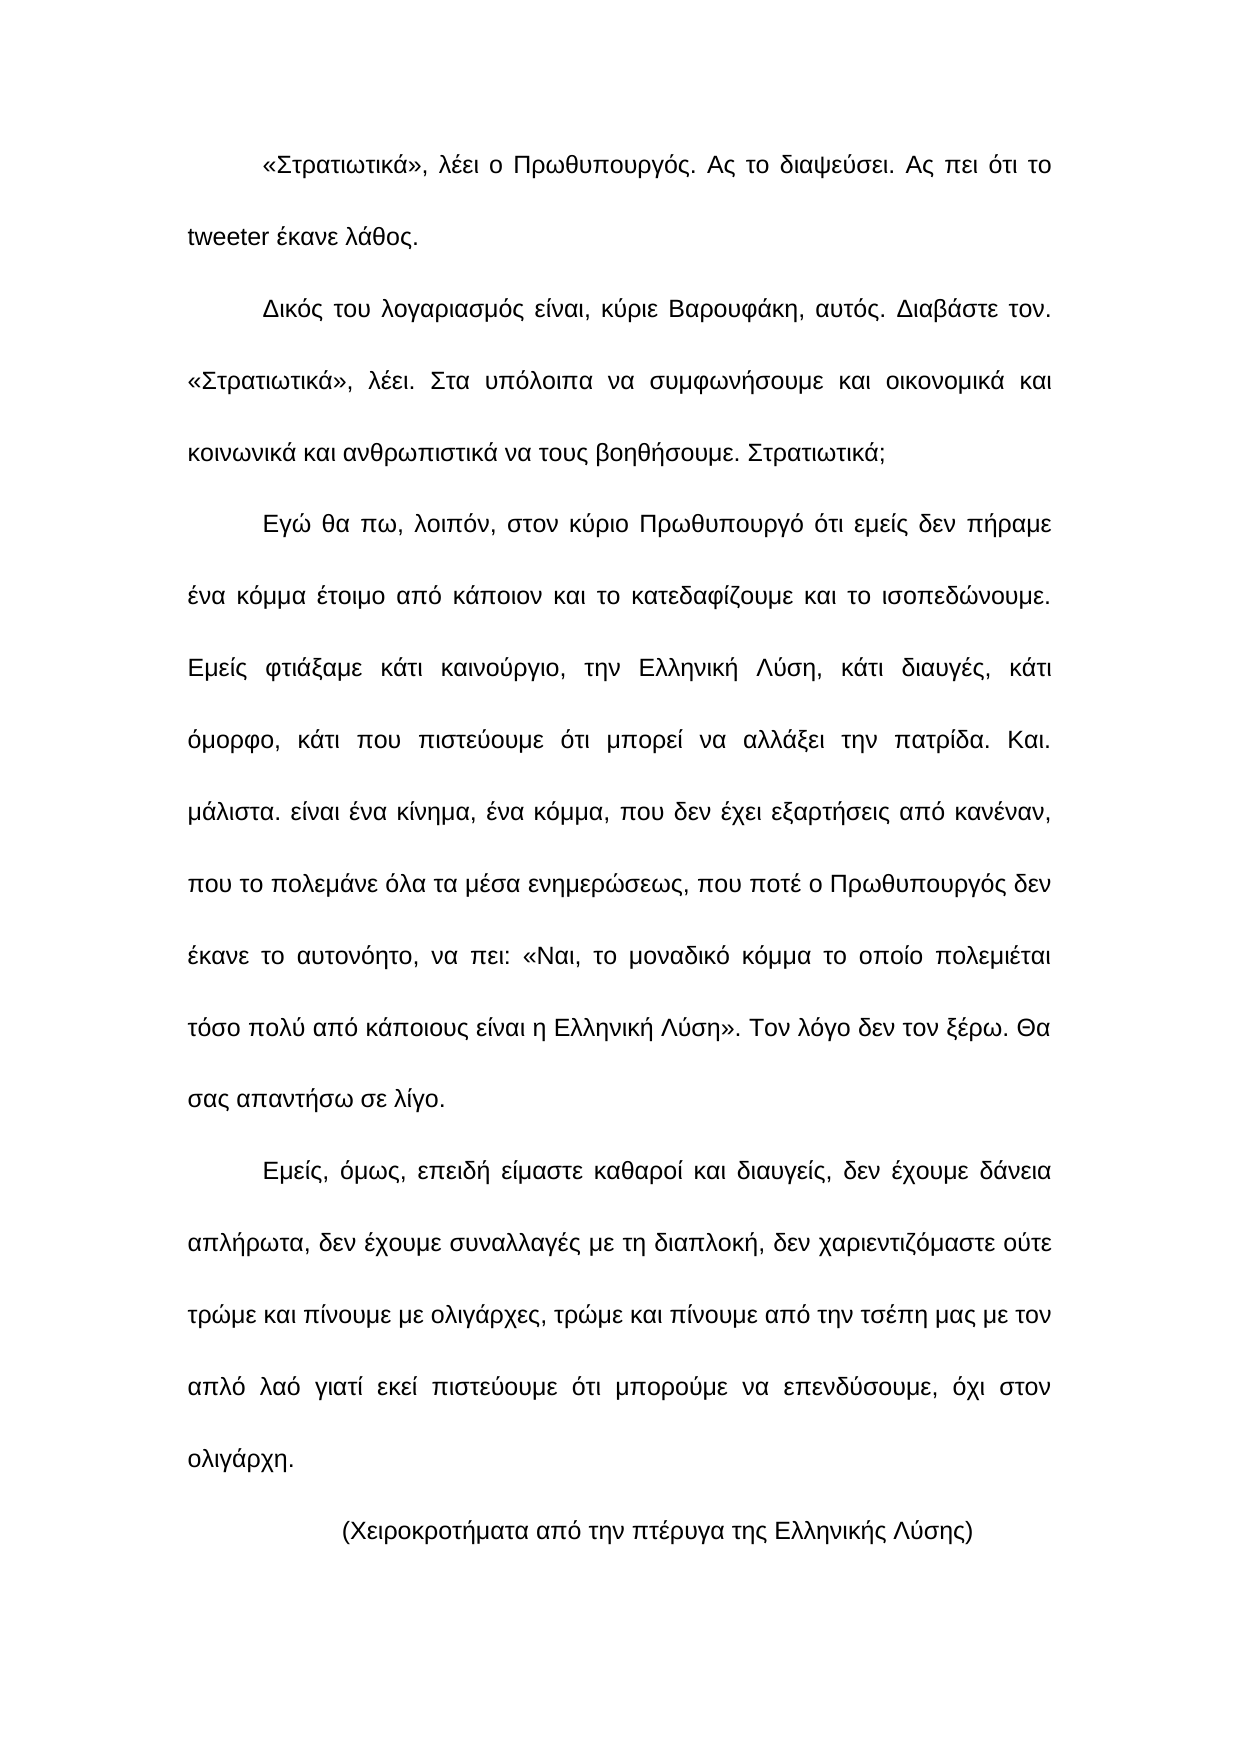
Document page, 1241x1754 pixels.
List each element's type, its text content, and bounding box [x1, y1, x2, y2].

text Εμείς, όμως, επειδή είμαστε καθαροί και διαυγείς, δεν έχουμε δάνεια απλήρωτα, δεν έχουμε συναλλαγές με τη διαπλοκή, δεν χαριεντιζόμαστε ούτε τρώμε και πίνουμε με ολιγάρχες, τρώμε και πίνουμε από την τσέπη μας με τον απλό λαό γιατί εκεί πιστεύουμε ότι μπορούμε να επενδύσουμε, όχι στον ολιγάρχη. [187, 1156, 1053, 1472]
text Εγώ θα πω, λοιπόν, στον κύριο Πρωθυπουργό ότι εμείς δεν πήραμε ένα κόμμα έτοιμο από κάποιον και το κατεδαφίζουμε και το ισοπεδώνουμε. Εμείς φτιάξαμε κάτι καινούργιο, την Ελληνική Λύση, κάτι διαυγές, κάτι όμορφο, κάτι που πιστεύουμε ότι μπορεί να αλλάξει την πατρίδα. Και. μάλιστα. είναι ένα κίνημα, ένα κόμμα, που δεν έχει εξαρτήσεις από κανέναν, που το πολεμάνε όλα τα μέσα ενημερώσεως, που ποτέ ο Πρωθυπουργός δεν έκανε το αυτονόητο, να πει: «Ναι, το μοναδικό κόμμα το οποίο πολεμιέται τόσο πολύ από κάποιους είναι η Ελληνική Λύση». Τον λόγο δεν τον ξέρω. Θα σας απαντήσω σε λίγο. [187, 509, 1053, 1113]
text «Στρατιωτικά», λέει ο Πρωθυπουργός. Ας το διαψεύσει. Ας πει ότι το tweeter έκανε λάθος. [187, 150, 1053, 251]
text (Χειροκροτήματα από την πτέρυγα της Ελληνικής Λύσης) [187, 1516, 1053, 1544]
text Δικός του λογαριασμός είναι, κύριε Βαρουφάκη, αυτός. Διαβάστε τον. «Στρατιωτικά», λέει. Στα υπόλοιπα να συμφωνήσουμε και οικονομικά και κοινωνικά και ανθρωπιστικά να τους βοηθήσουμε. Στρατιωτικά; [187, 294, 1053, 466]
